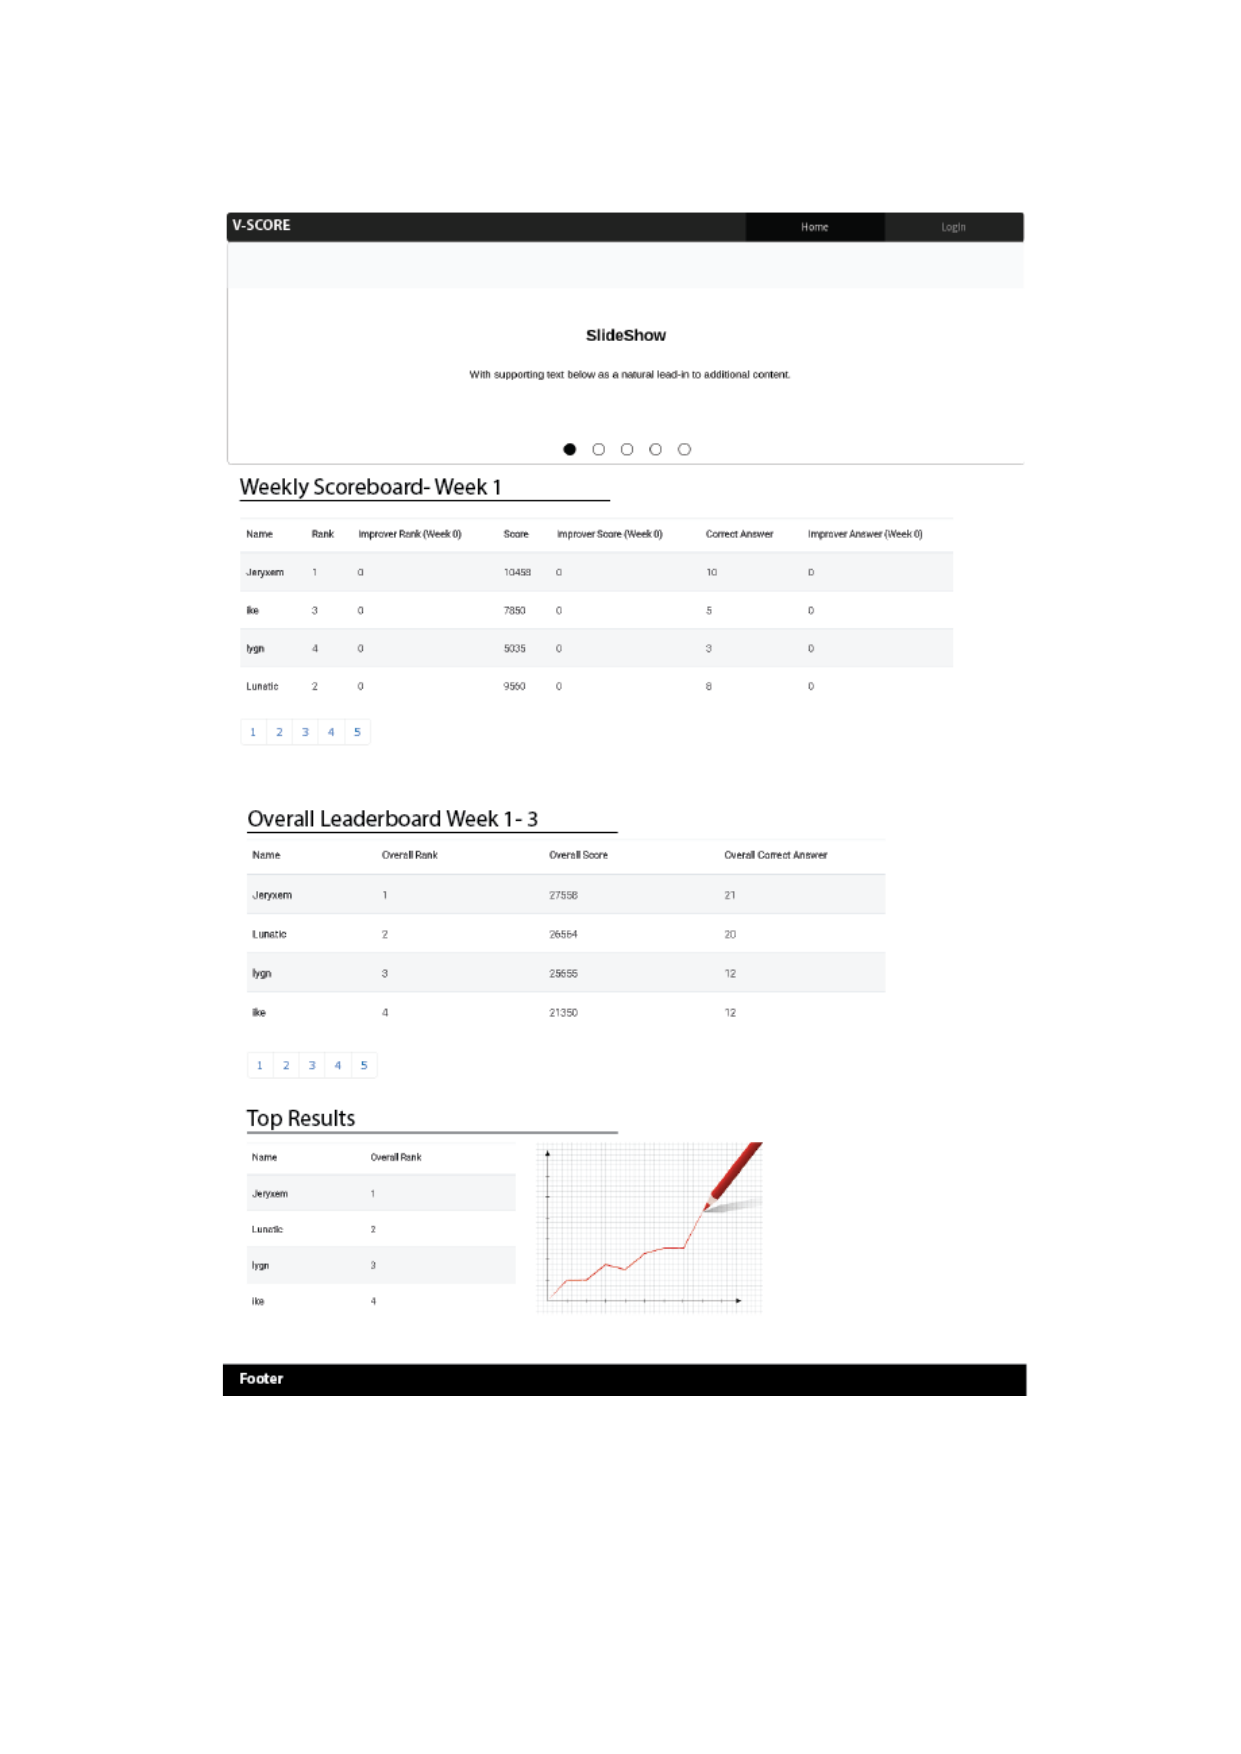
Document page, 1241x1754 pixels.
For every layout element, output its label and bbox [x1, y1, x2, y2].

picture [177, 206, 1063, 1396]
